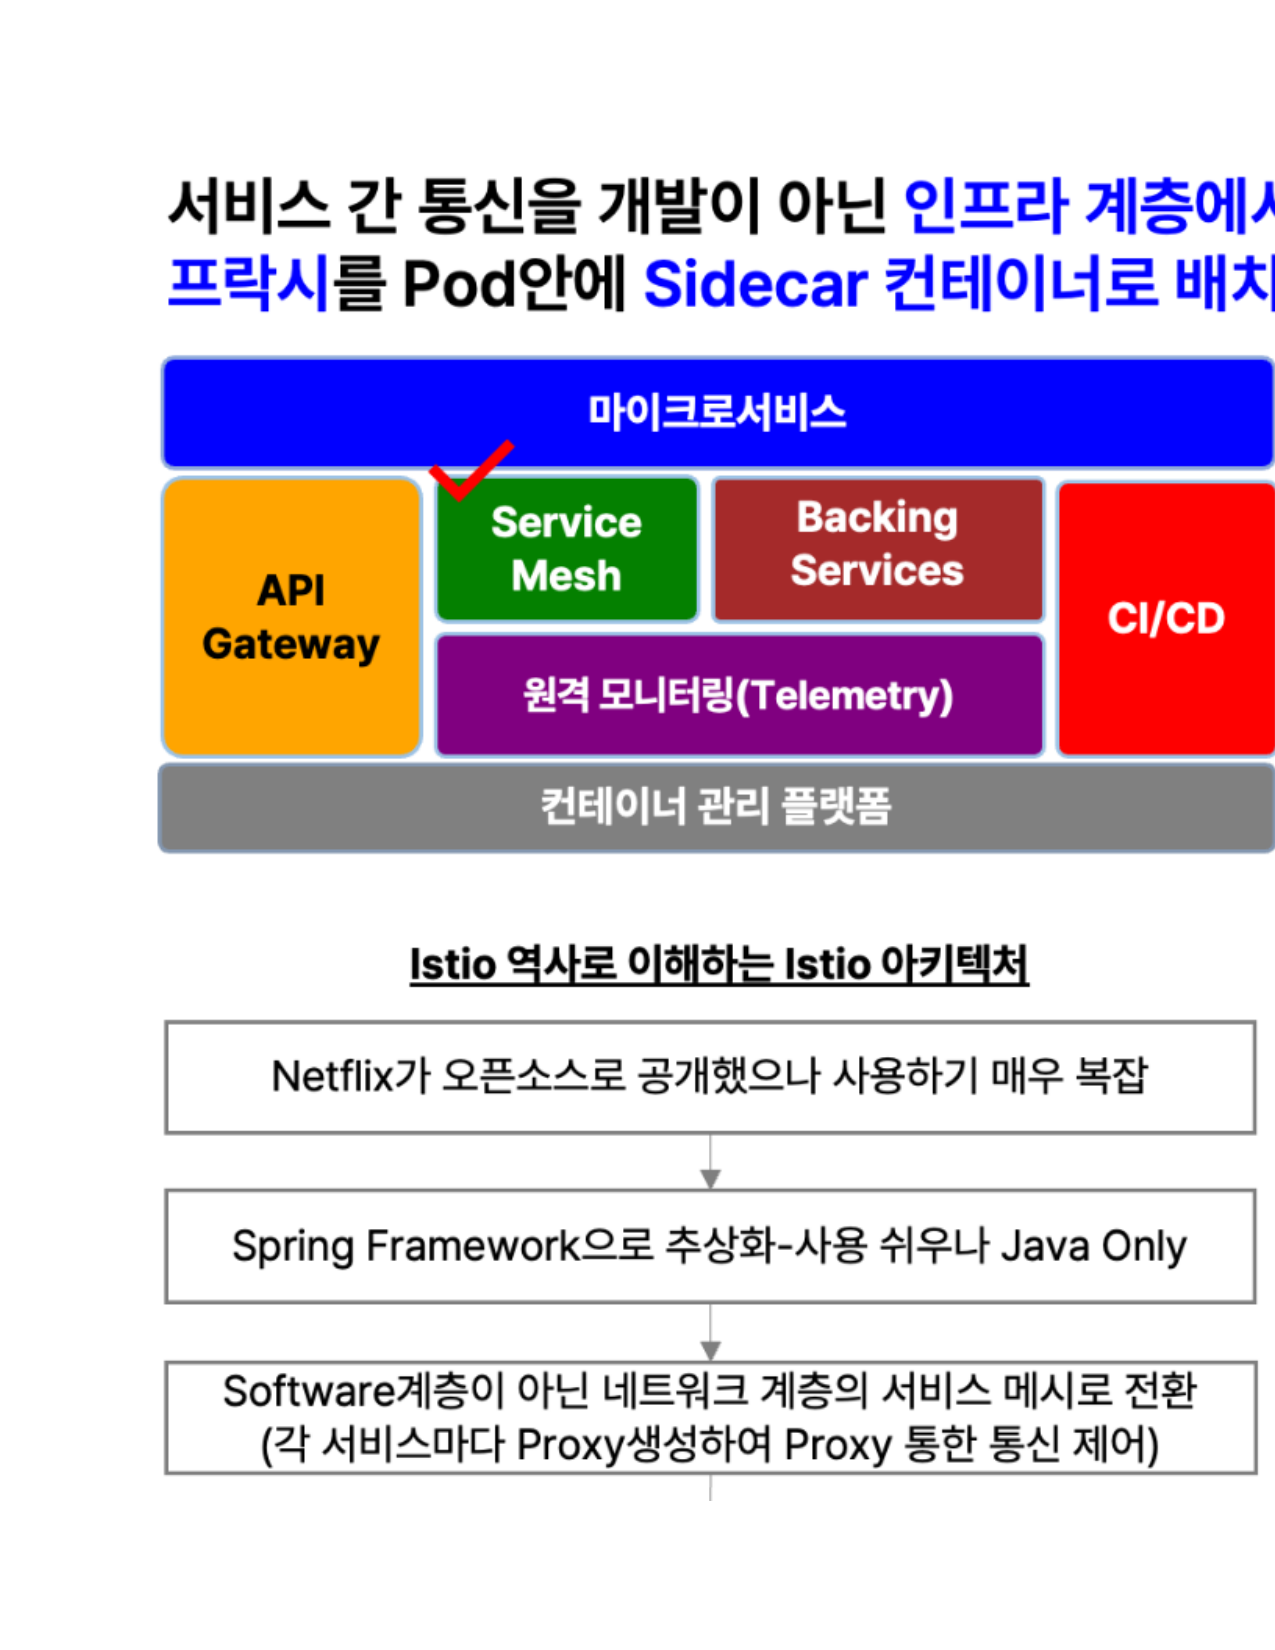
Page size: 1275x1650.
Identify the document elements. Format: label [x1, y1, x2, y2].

picture [150, 150, 1275, 1501]
